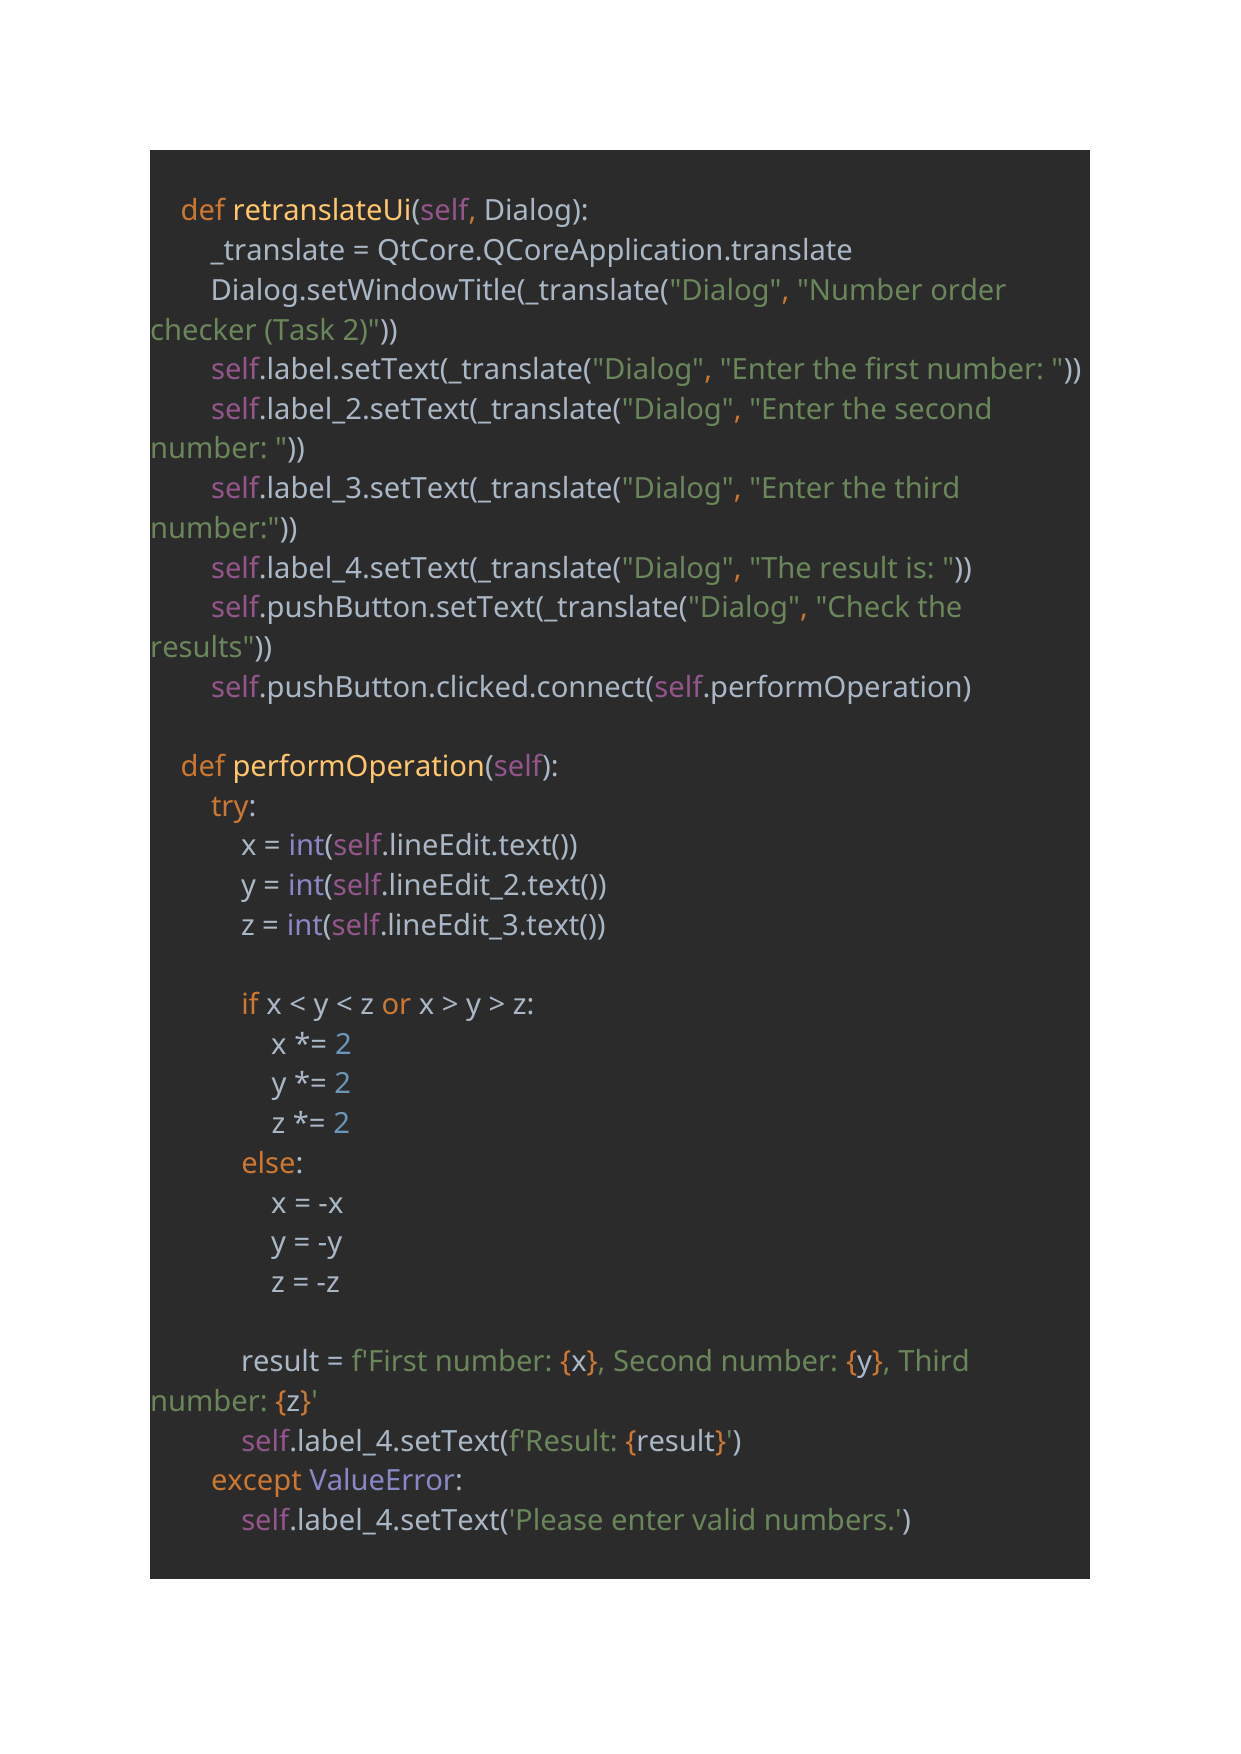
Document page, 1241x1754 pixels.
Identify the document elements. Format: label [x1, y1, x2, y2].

text [150, 150, 1090, 1579]
